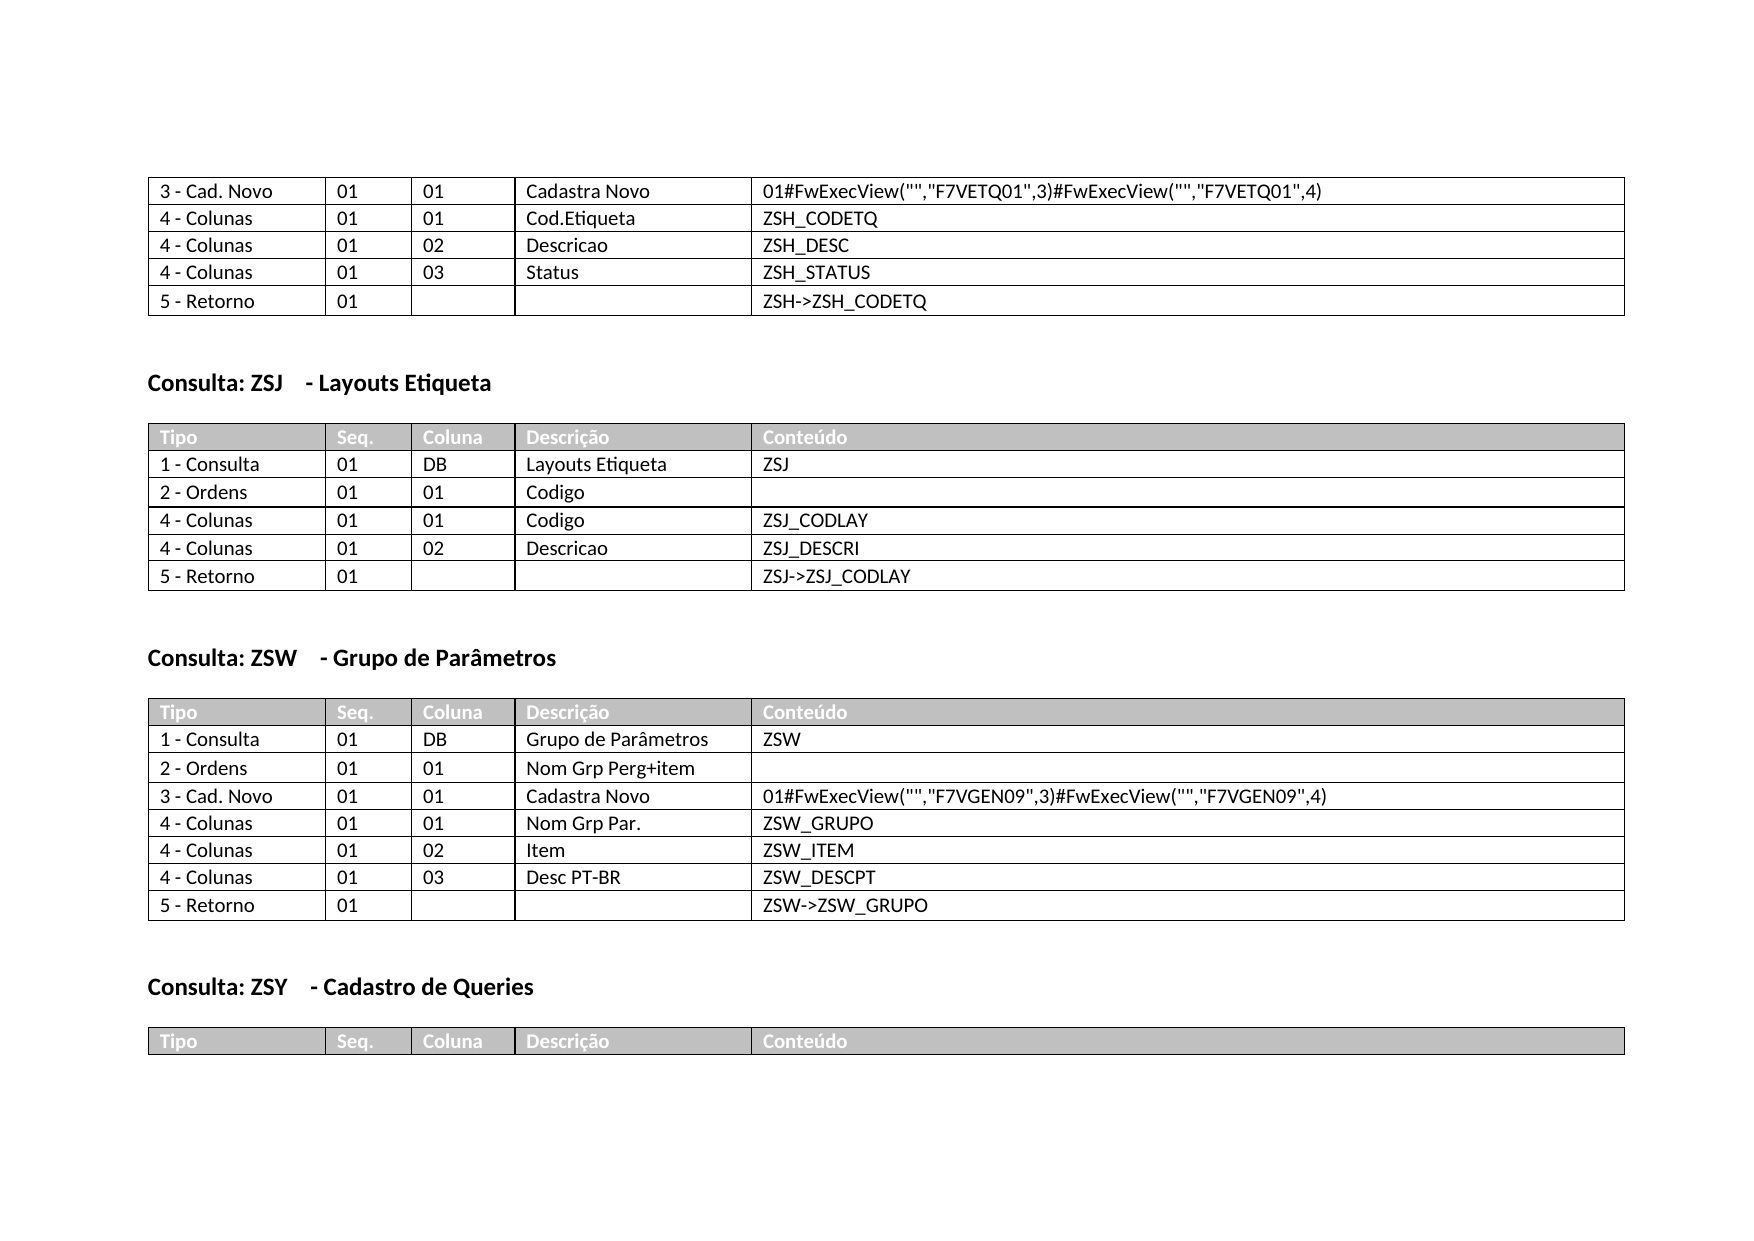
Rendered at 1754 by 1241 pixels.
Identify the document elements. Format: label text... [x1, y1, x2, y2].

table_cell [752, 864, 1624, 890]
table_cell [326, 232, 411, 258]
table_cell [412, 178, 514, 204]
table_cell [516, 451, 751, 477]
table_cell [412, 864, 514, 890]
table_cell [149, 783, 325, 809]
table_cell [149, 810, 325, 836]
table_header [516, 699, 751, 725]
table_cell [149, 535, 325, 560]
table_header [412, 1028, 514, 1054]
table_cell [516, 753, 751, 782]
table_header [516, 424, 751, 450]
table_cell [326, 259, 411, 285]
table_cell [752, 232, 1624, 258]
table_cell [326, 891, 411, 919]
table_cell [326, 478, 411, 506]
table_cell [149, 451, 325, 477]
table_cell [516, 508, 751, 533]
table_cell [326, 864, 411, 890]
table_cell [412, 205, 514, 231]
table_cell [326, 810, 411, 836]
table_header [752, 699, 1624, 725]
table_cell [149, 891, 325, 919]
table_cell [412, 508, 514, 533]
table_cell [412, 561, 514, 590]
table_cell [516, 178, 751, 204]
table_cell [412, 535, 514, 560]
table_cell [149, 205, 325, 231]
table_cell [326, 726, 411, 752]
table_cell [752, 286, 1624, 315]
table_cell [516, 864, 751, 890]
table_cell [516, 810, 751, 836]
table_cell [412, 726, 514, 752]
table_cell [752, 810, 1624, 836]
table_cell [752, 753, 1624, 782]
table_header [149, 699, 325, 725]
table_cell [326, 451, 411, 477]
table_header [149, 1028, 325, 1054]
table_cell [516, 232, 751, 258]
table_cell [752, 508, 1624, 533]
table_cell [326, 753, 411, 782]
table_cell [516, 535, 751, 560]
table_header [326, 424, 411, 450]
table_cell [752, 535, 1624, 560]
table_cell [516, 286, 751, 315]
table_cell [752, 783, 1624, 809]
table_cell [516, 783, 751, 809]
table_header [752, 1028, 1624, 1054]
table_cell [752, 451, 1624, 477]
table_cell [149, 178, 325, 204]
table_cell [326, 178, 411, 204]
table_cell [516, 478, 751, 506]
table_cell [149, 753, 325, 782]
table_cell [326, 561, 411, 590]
text Consulta: ZSJ - Layouts Etiqueta [148, 367, 1606, 397]
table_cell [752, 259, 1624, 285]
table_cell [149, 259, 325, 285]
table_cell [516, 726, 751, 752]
text Consulta: ZSY - Cadastro de Queries [148, 971, 1606, 1002]
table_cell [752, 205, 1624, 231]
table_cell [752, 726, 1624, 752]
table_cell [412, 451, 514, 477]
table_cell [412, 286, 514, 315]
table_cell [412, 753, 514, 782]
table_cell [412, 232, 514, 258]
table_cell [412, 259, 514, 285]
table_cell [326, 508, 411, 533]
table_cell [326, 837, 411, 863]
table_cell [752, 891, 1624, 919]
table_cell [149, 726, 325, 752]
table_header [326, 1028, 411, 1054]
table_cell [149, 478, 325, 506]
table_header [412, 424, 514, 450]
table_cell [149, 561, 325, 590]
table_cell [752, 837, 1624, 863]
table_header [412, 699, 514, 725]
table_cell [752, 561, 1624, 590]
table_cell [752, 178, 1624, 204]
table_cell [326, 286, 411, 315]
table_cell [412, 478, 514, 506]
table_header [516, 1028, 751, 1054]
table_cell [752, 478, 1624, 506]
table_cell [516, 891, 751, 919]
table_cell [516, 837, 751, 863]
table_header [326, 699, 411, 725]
text Consulta: ZSW - Grupo de Parâmetros [148, 642, 1606, 673]
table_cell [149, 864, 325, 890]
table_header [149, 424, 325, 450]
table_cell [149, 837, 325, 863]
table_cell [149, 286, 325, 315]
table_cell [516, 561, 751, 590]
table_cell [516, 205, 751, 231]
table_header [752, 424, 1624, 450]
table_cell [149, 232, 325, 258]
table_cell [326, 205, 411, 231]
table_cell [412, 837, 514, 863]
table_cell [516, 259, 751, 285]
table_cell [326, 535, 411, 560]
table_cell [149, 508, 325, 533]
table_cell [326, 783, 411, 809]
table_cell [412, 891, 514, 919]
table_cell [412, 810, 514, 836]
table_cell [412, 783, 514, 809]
